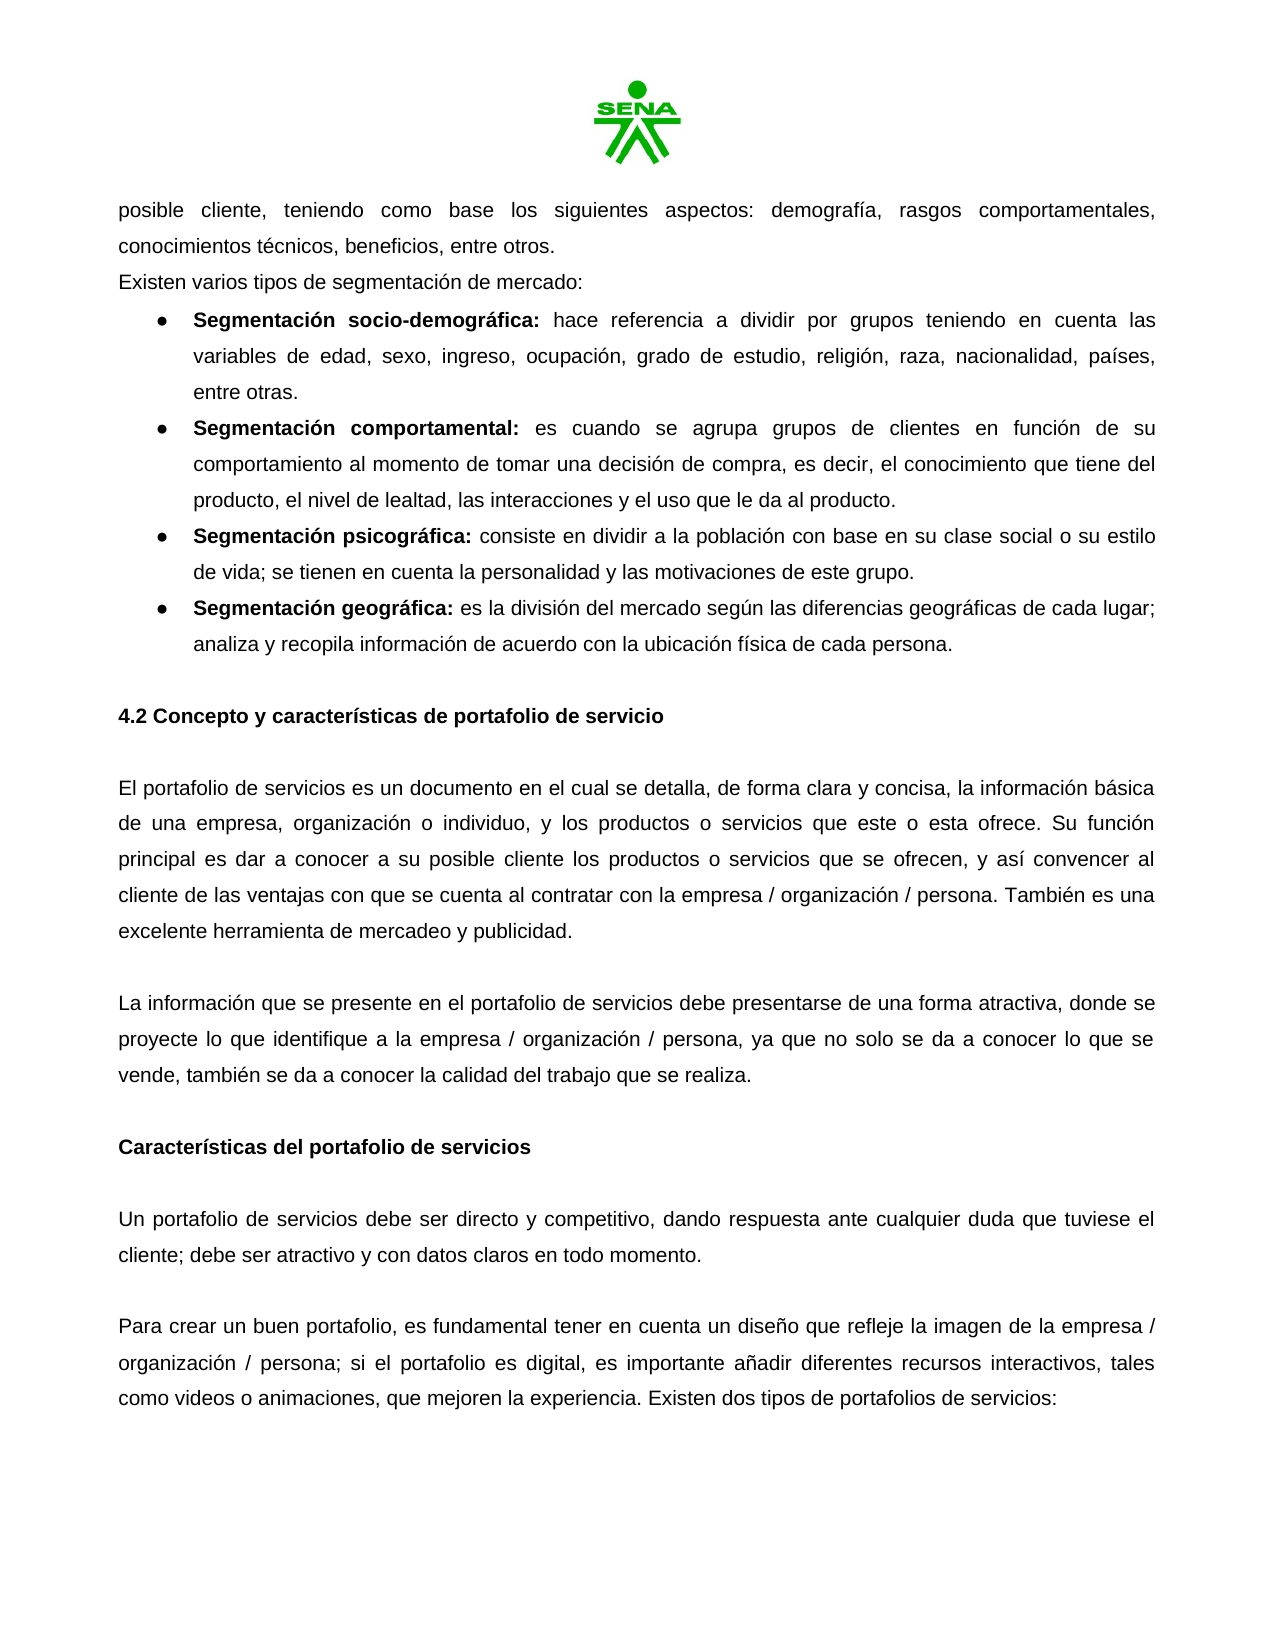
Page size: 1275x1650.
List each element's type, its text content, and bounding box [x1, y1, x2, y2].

list Segmentación comportamental: es cuando se agrupa grupos de clientes en función de su comportamiento al momento de tomar una decisión de compra, es decir, el conocimiento que tiene del producto, el nivel de lealtad, las interacciones y el uso que le da al producto. [156, 416, 1157, 512]
list Segmentación socio-demográfica: hace referencia a dividir por grupos teniendo en cuenta las variables de edad, sexo, ingreso, ocupación, grado de estudio, religión, raza, nacionalidad, países, entre otras. [156, 306, 1157, 404]
text Existen varios tipos de segmentación de mercado: [118, 270, 1157, 294]
text El portafolio de servicios es un documento en el cual se detalla, de forma clara y concisa, la información básica de una empresa, organización o individuo, y los productos o servicios que este o esta ofrece. Su función principal es dar a conocer a su posible cliente los productos o servicios que se ofrecen, y así convencer al cliente de las ventajas con que se cuenta al contratar con la empresa / organización / persona. También es una excelente herramienta de mercadeo y publicidad. [118, 775, 1157, 943]
list Segmentación geográfica: es la división del mercado según las diferencias geográficas de cada lugar; analiza y recopila información de acuerdo con la ubicación física de cada persona. [156, 596, 1157, 656]
list Segmentación psicográfica: consiste en dividir a la población con base en su clase social o su estilo de vida; se tienen en cuenta la personalidad y las motivaciones de este grupo. [156, 524, 1157, 584]
text La información que se presente en el portafolio de servicios debe presentarse de una forma atractiva, donde se proyecte lo que identifique a la empresa / organización / persona, ya que no solo se da a conocer lo que se vende, también se da a conocer la calidad del trabajo que se realiza. [118, 991, 1157, 1087]
picture [588, 75, 687, 172]
text Para crear un buen portafolio, es fundamental tener en cuenta un diseño que refleje la imagen de la empresa / organización / persona; si el portafolio es digital, es importante añadir diferentes recursos interactivos, tales como videos o animaciones, que mejoren la experiencia. Existen dos tipos de portafolios de servicios: [118, 1314, 1157, 1410]
text 4.2 Concepto y características de portafolio de servicio [118, 703, 1157, 727]
text Un portafolio de servicios debe ser directo y competitivo, dando respuesta ante cualquier duda que tuviese el cliente; debe ser atractivo y con datos claros en todo momento. [118, 1207, 1157, 1266]
text Características del portafolio de servicios [118, 1135, 1157, 1159]
